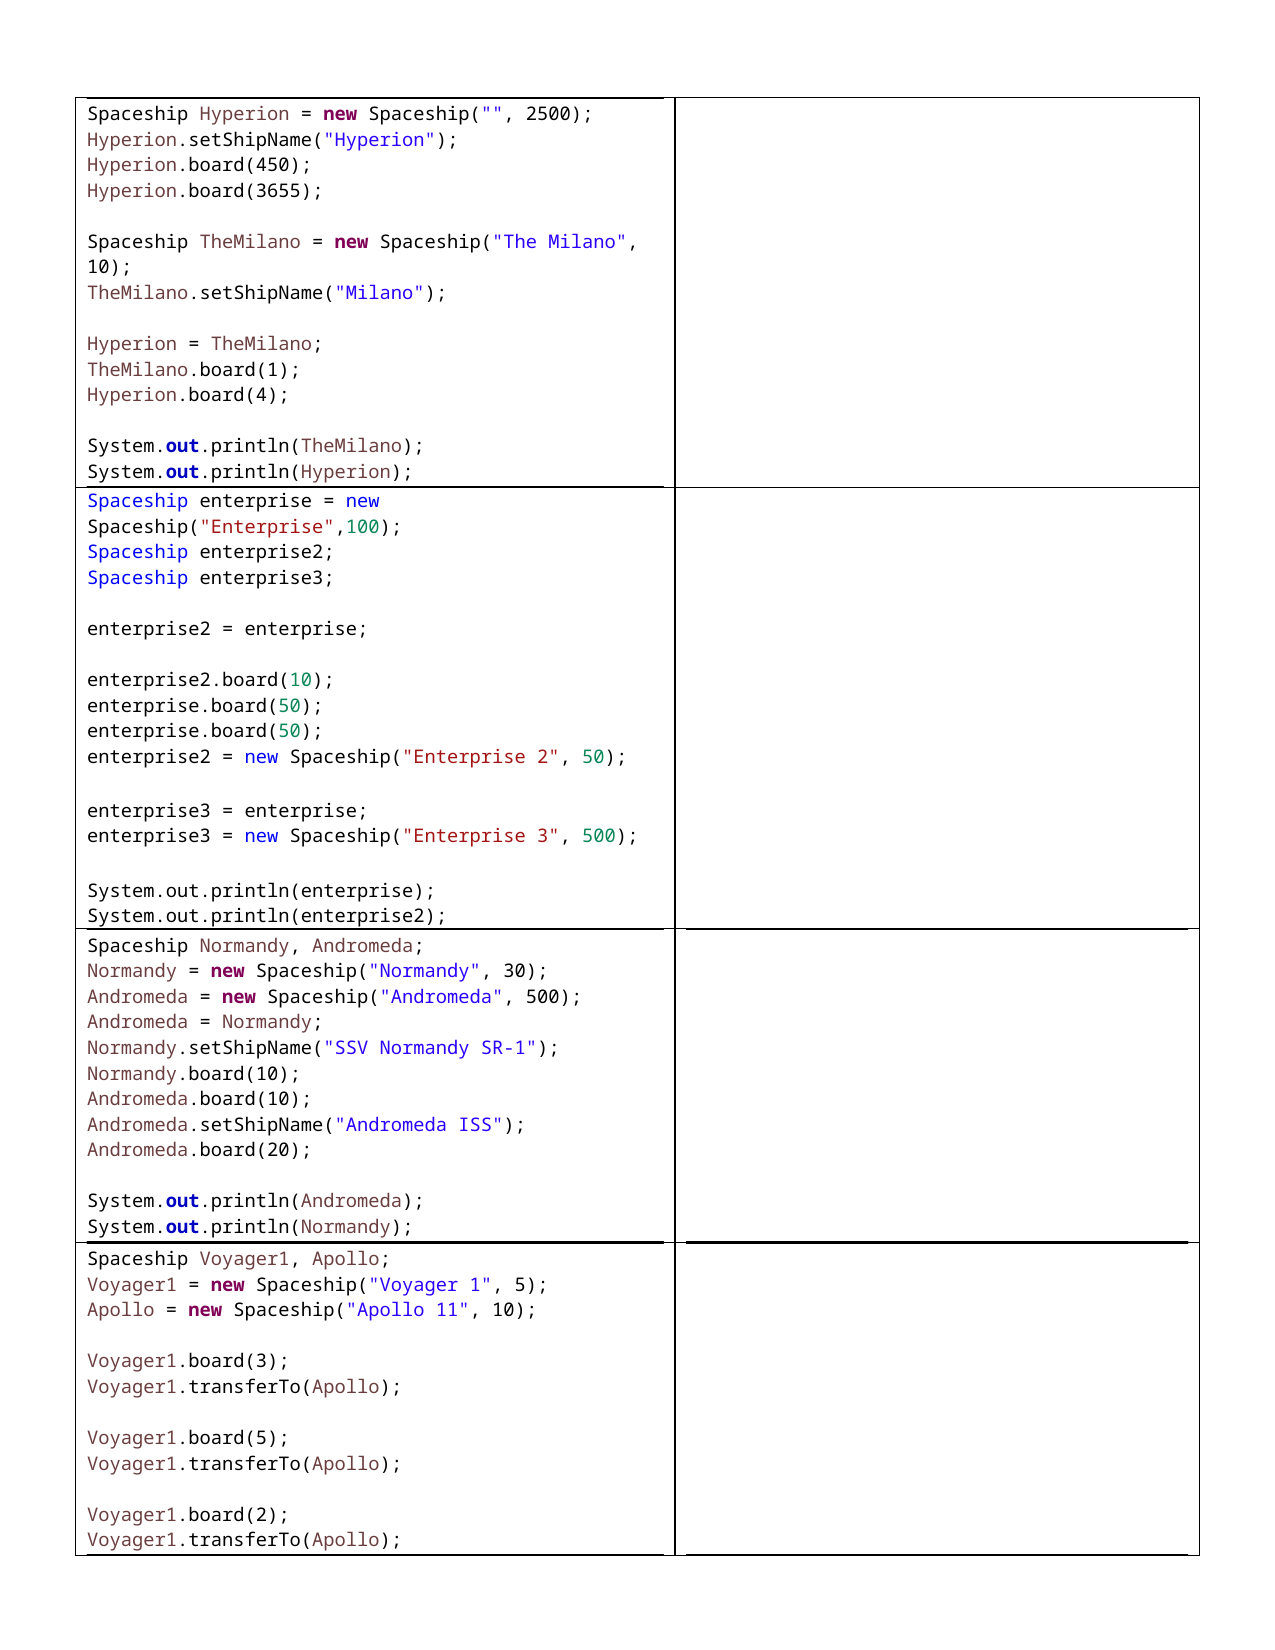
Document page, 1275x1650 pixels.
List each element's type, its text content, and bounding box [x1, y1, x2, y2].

table_cell Spaceship Normandy, Andromeda; Normandy = new Spaceship("Normandy", 30); Andromeda = new Spaceship("Andromeda", 500); Andromeda = Normandy; Normandy.setShipName("SSV Normandy SR-1"); Normandy.board(10); Andromeda.board(10); Andromeda.setShipName("Andromeda ISS"); Andromeda.board(20); System.out.println(Andromeda); System.out.println(Normandy); [76, 929, 674, 1242]
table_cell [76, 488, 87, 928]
table_cell [676, 929, 1199, 1242]
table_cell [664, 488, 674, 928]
table_header [676, 98, 1199, 487]
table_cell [76, 1243, 674, 1555]
table_cell [676, 488, 1199, 928]
table_cell [676, 1243, 1199, 1555]
table_header Spaceship Hyperion = new Spaceship("", 2500); Hyperion.setShipName("Hyperion"); Hyperion.board(450); Hyperion.board(3655); Spaceship TheMilano = new Spaceship("The Milano", 10); TheMilano.setShipName("Milano"); Hyperion = TheMilano; TheMilano.board(1); Hyperion.board(4); System.out.println(TheMilano); System.out.println(Hyperion); [76, 98, 674, 487]
